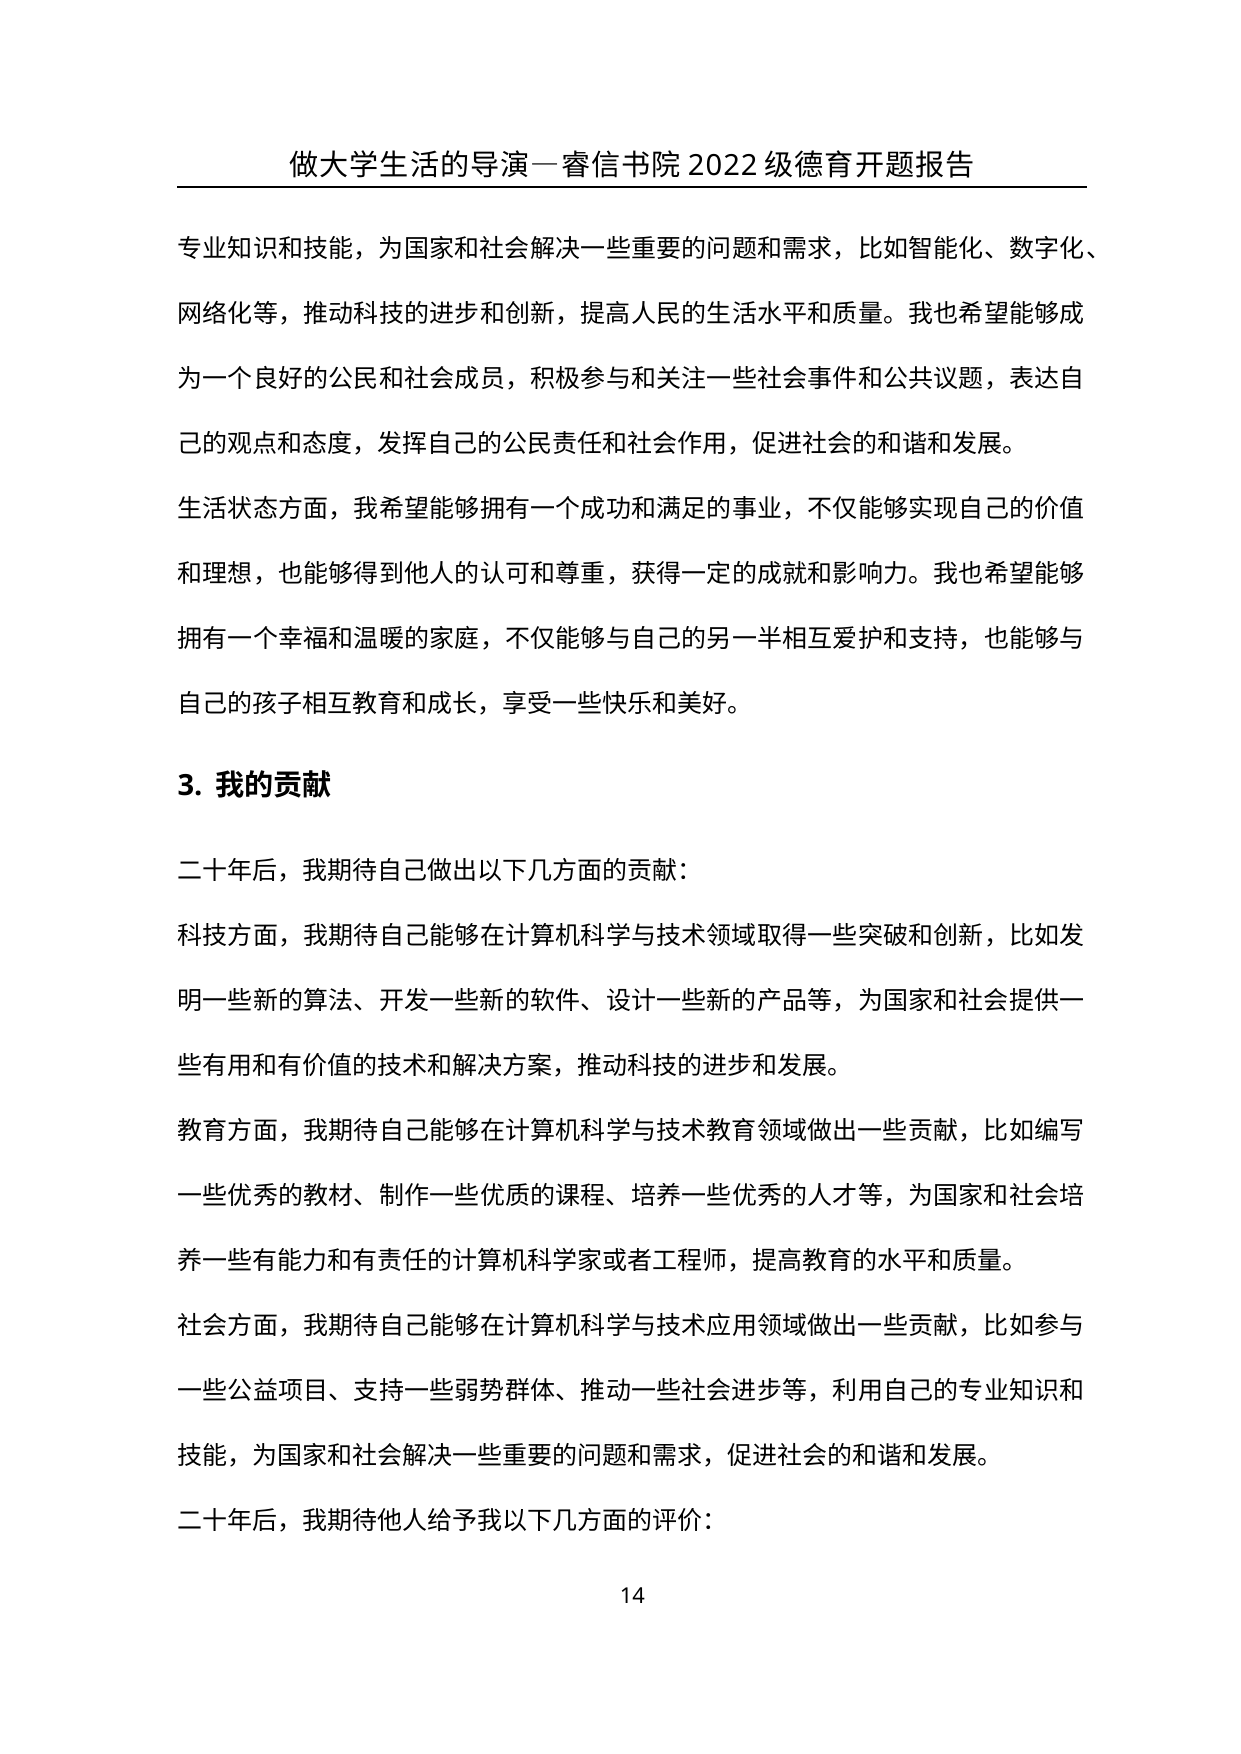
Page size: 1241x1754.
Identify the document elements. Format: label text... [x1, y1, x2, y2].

text 科技方面，我期待自己能够在计算机科学与技术领域取得一些突破和创新，比如发明一些新的算法、开发一些新的软件、设计一些新的产品等，为国家和社会提供一些有用和有价值的技术和解决方案，推动科技的进步和发展。 [177, 901, 1087, 1096]
text 教育方面，我期待自己能够在计算机科学与技术教育领域做出一些贡献，比如编写一些优秀的教材、制作一些优质的课程、培养一些优秀的人才等，为国家和社会培养一些有能力和有责任的计算机科学家或者工程师，提高教育的水平和质量。 [177, 1096, 1087, 1291]
text 社会方面，我期待自己能够在计算机科学与技术应用领域做出一些贡献，比如参与一些公益项目、支持一些弱势群体、推动一些社会进步等，利用自己的专业知识和技能，为国家和社会解决一些重要的问题和需求，促进社会的和谐和发展。 [177, 1291, 1087, 1486]
text 生活状态方面，我希望能够拥有一个成功和满足的事业，不仅能够实现自己的价值和理想，也能够得到他人的认可和尊重，获得一定的成就和影响力。我也希望能够拥有一个幸福和温暖的家庭，不仅能够与自己的另一半相互爱护和支持，也能够与自己的孩子相互教育和成长，享受一些快乐和美好。 [177, 474, 1087, 734]
text 二十年后，我期待自己做出以下几方面的贡献： [177, 836, 1087, 901]
text 二十年后，我期待他人给予我以下几方面的评价： [177, 1486, 1087, 1551]
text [177, 214, 1087, 474]
list 我的贡献 [177, 750, 1087, 815]
